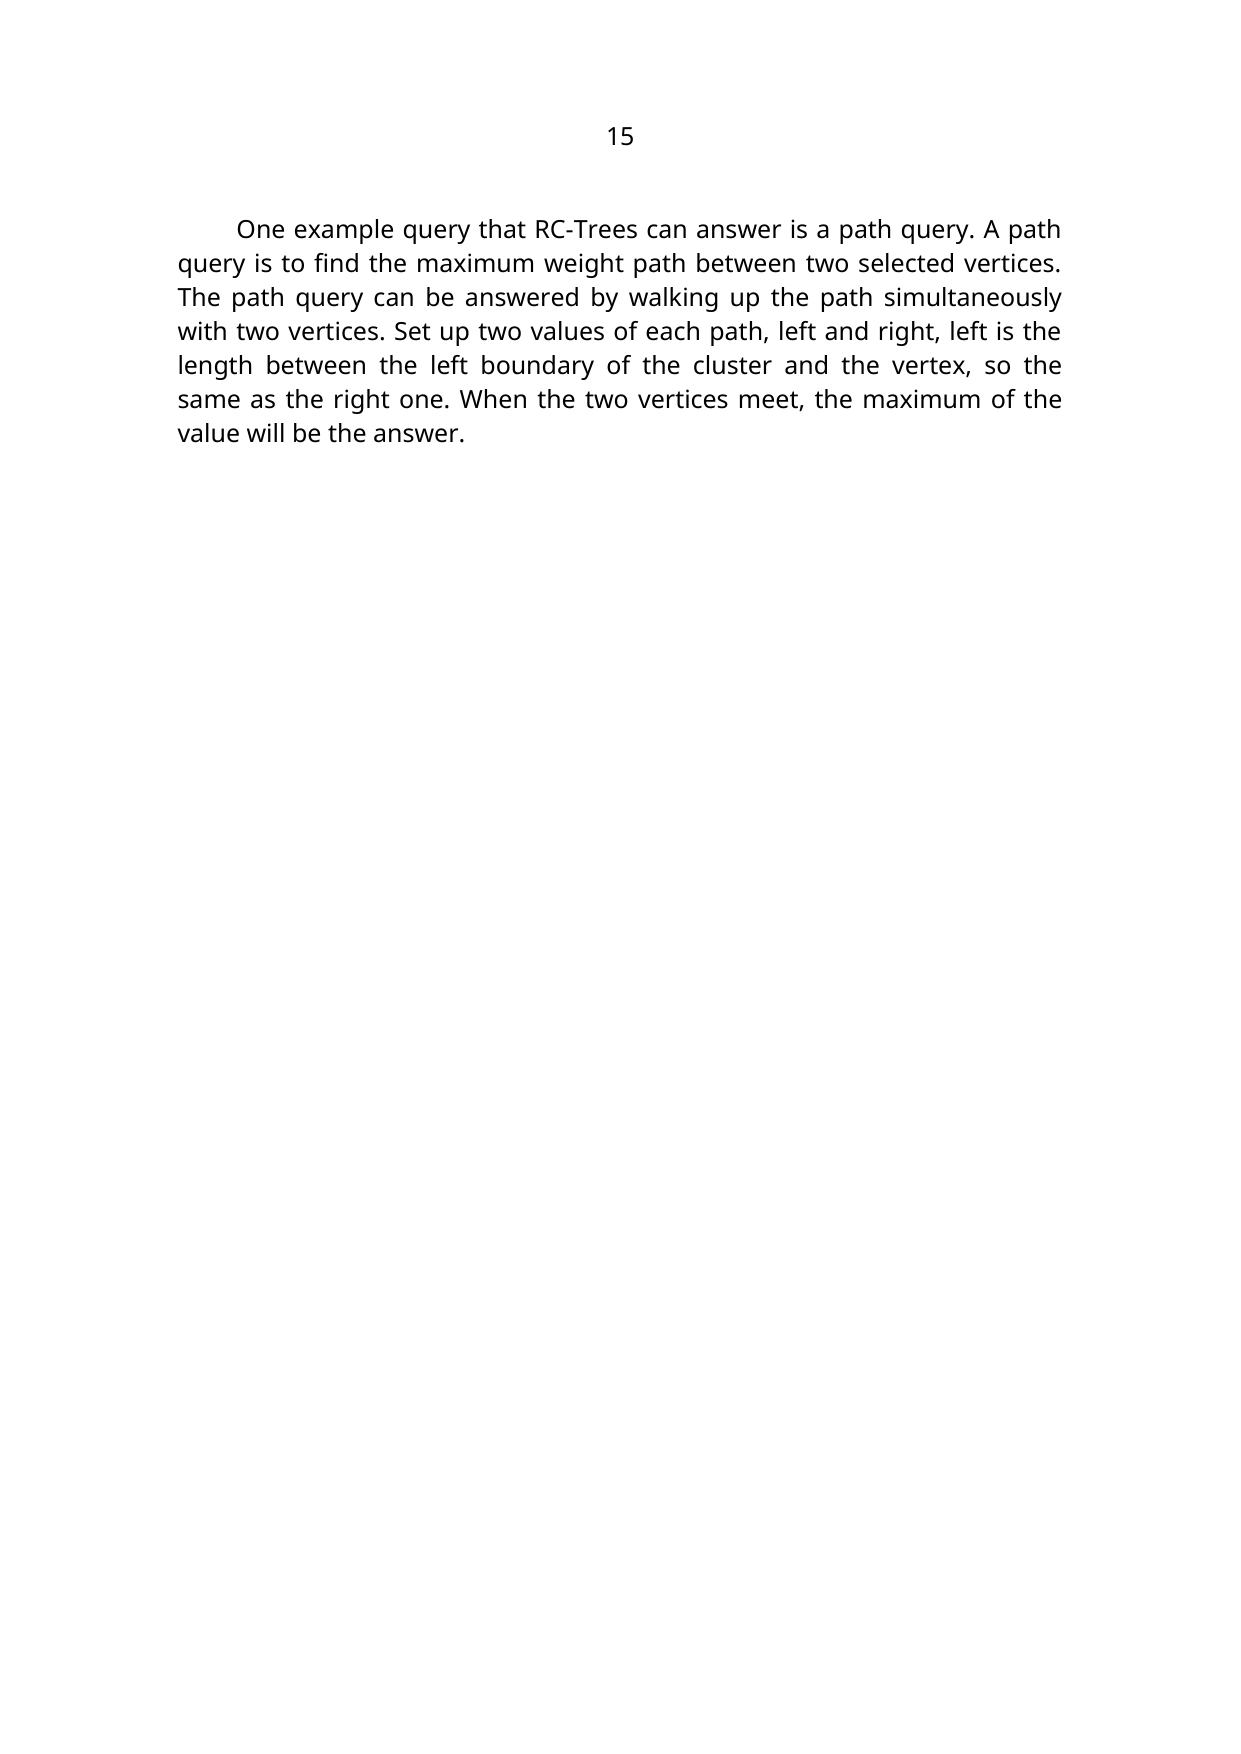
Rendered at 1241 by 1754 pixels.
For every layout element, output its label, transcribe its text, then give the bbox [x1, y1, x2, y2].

text One example query that RC-Trees can answer is a path query. A path query is to find the maximum weight path between two selected vertices. The path query can be answered by walking up the path simultaneously with two vertices. Set up two values of each path, left and right, left is the length between the left boundary of the cluster and the vertex, so the same as the right one. When the two vertices meet, the maximum of the value will be the answer. [177, 211, 1063, 450]
